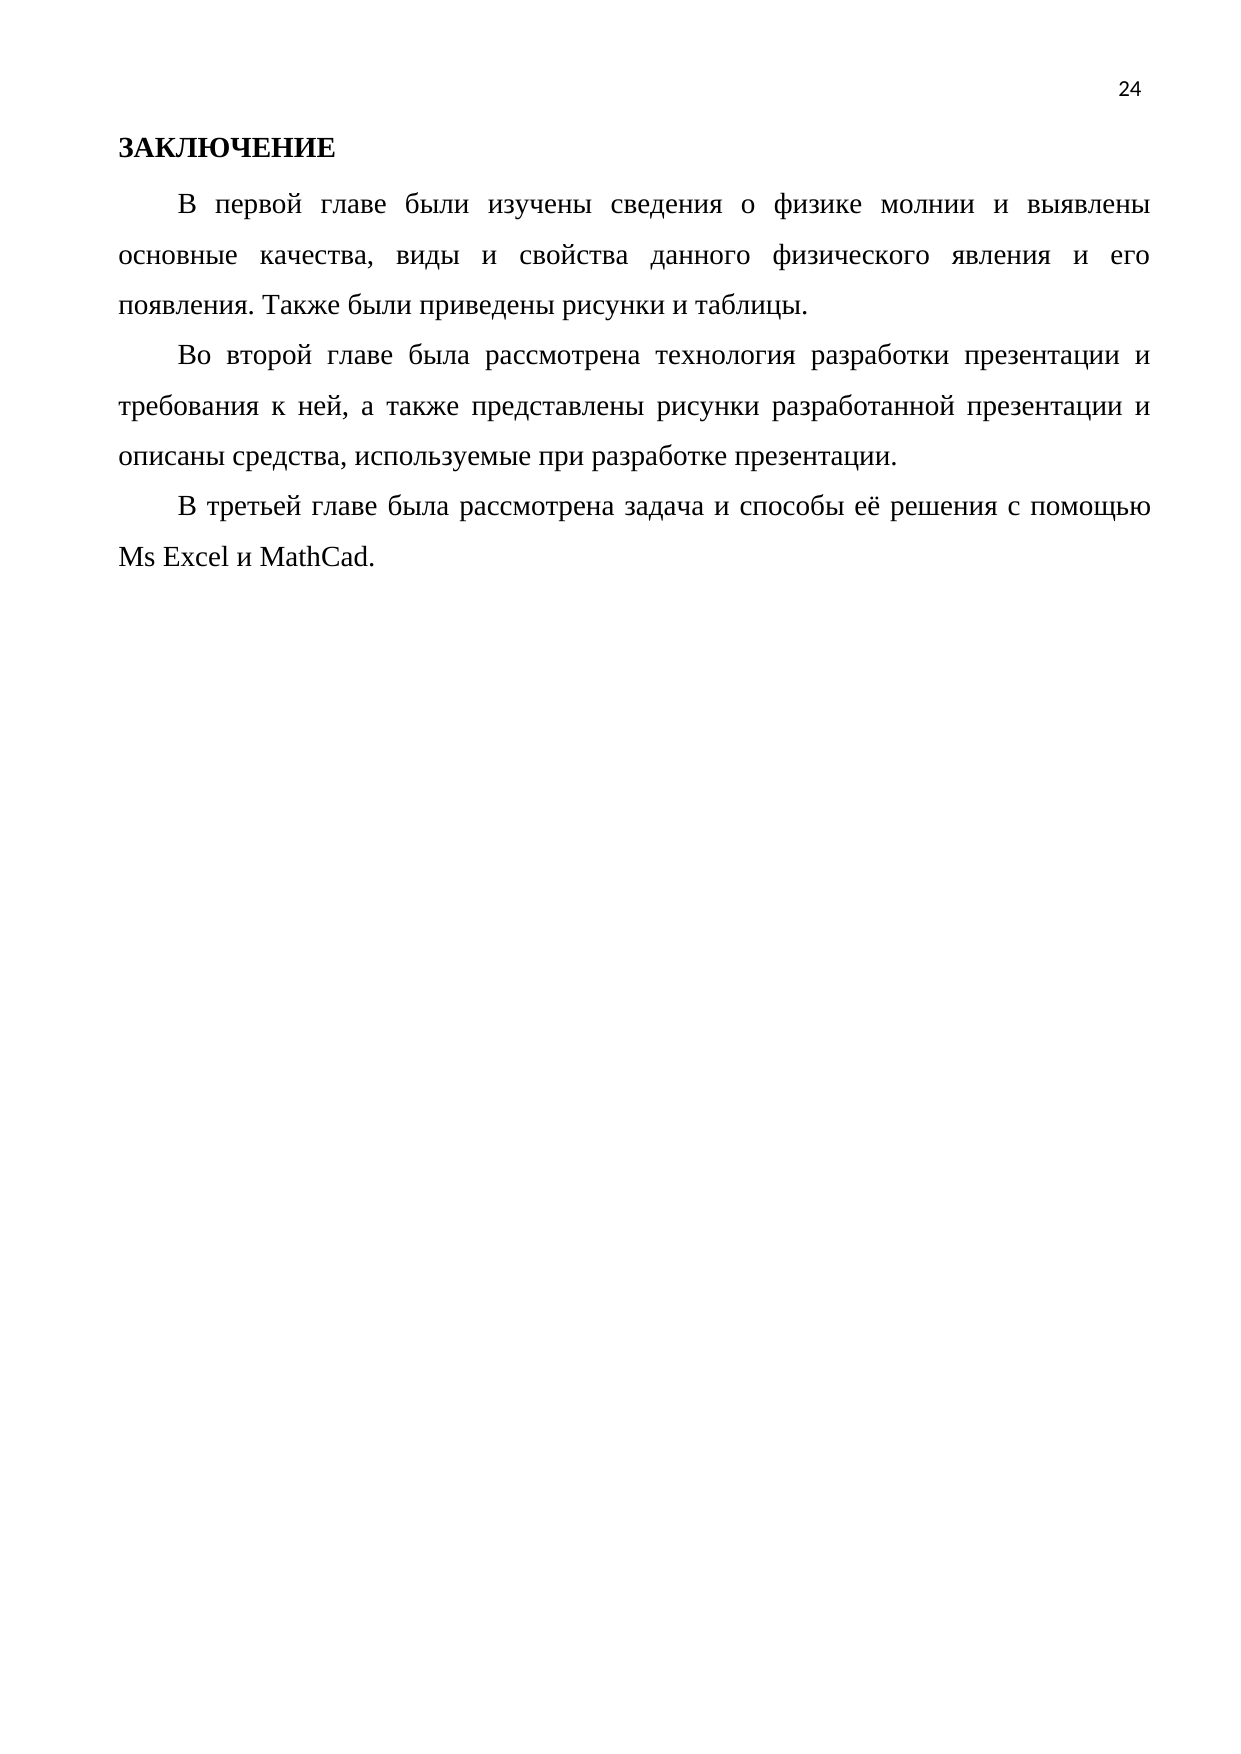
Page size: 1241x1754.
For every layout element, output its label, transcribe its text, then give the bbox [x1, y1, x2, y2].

text В первой главе были изучены сведения о физике молнии и выявлены основные качества, виды и свойства данного физического явления и его появления. Также были приведены рисунки и таблицы. [118, 186, 1152, 237]
text В первой главе были изучены сведения о физике молнии и выявлены основные качества, виды и свойства данного физического явления и его появления. Также были приведены рисунки и таблицы. [118, 270, 1152, 321]
text В третьей главе была рассмотрена задача и способы её решения с помощью Ms Excel и MathCad. [118, 488, 1152, 572]
text Во второй главе была рассмотрена технология разработки презентации и требования к ней, а также представлены рисунки разработанной презентации и описаны средства, используемые при разработке презентации. [118, 421, 1152, 472]
text Во второй главе была рассмотрена технология разработки презентации и требования к ней, а также представлены рисунки разработанной презентации и описаны средства, используемые при разработке презентации. [118, 337, 1152, 388]
text заключение [118, 130, 1152, 163]
